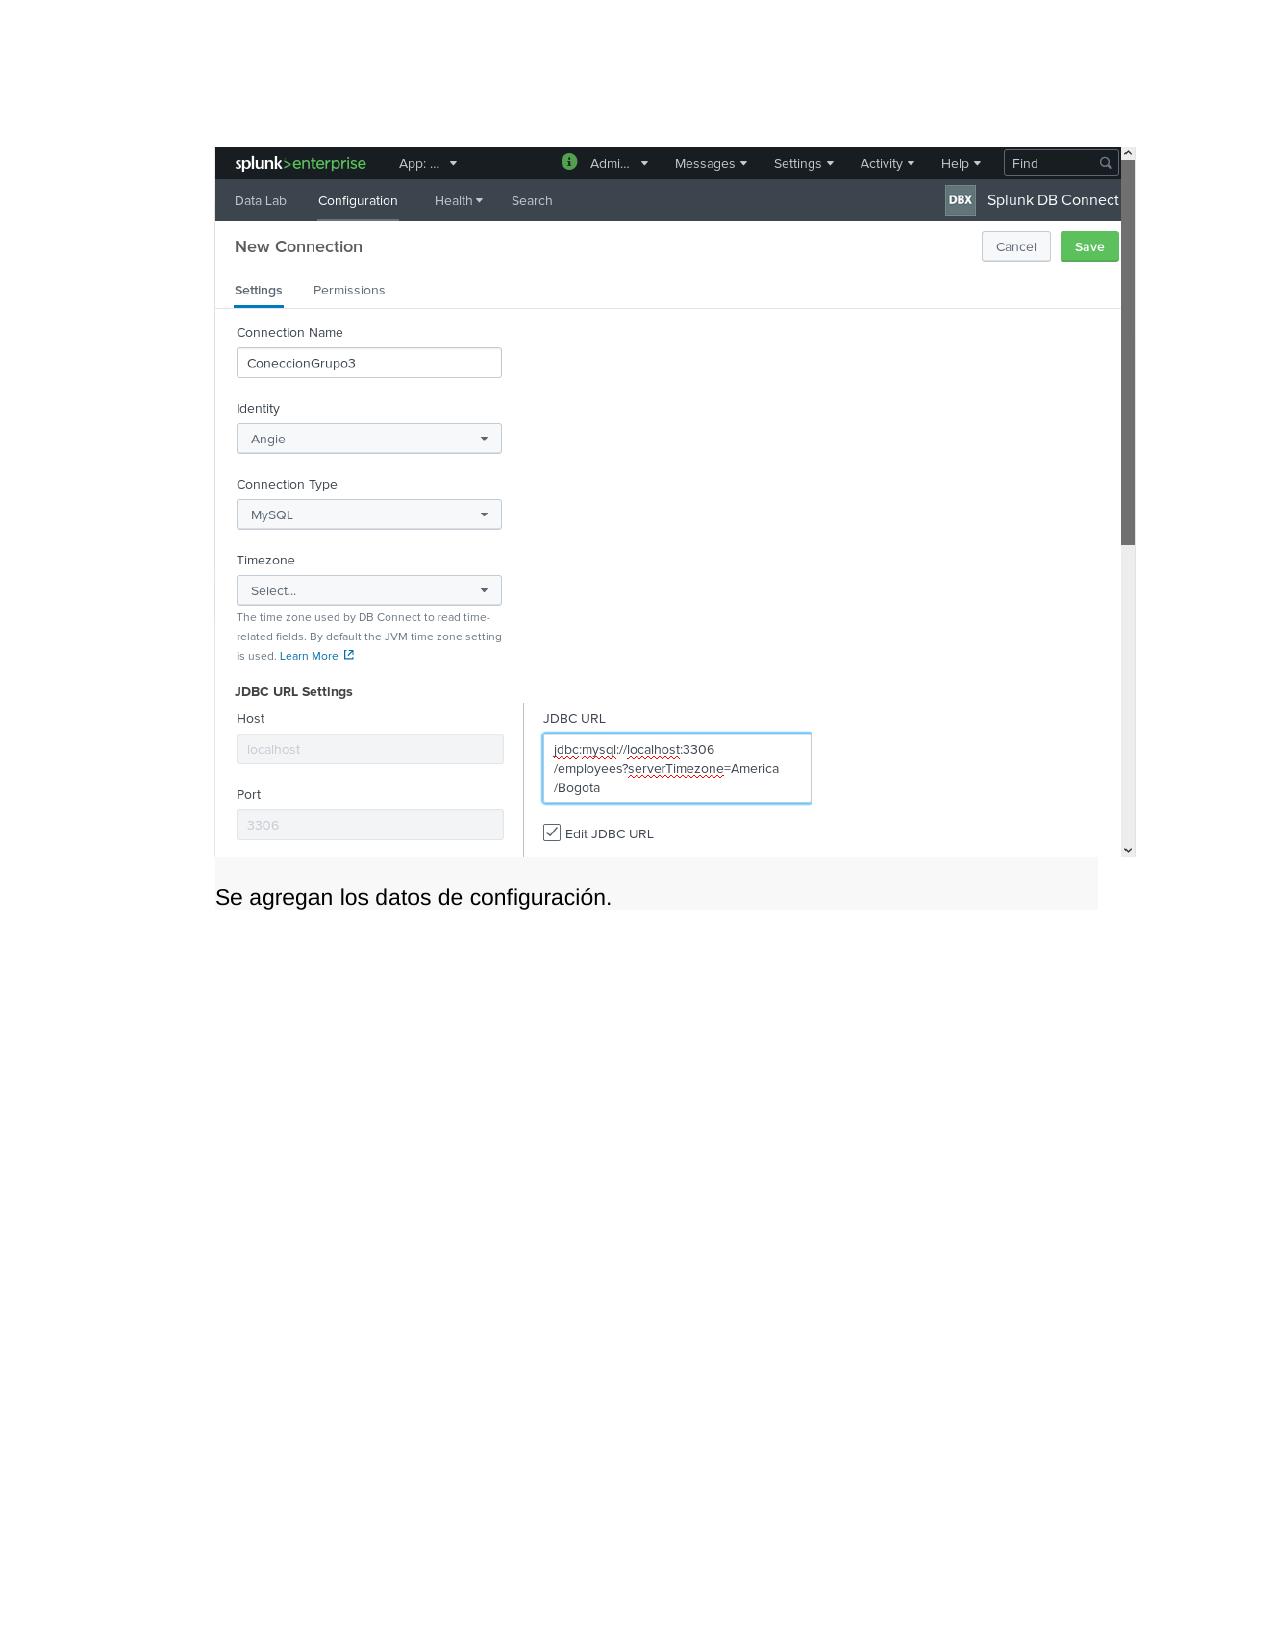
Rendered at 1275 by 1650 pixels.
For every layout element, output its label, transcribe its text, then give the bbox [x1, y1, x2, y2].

picture [214, 147, 1136, 857]
text Se agregan los datos de configuración. [215, 883, 1098, 910]
